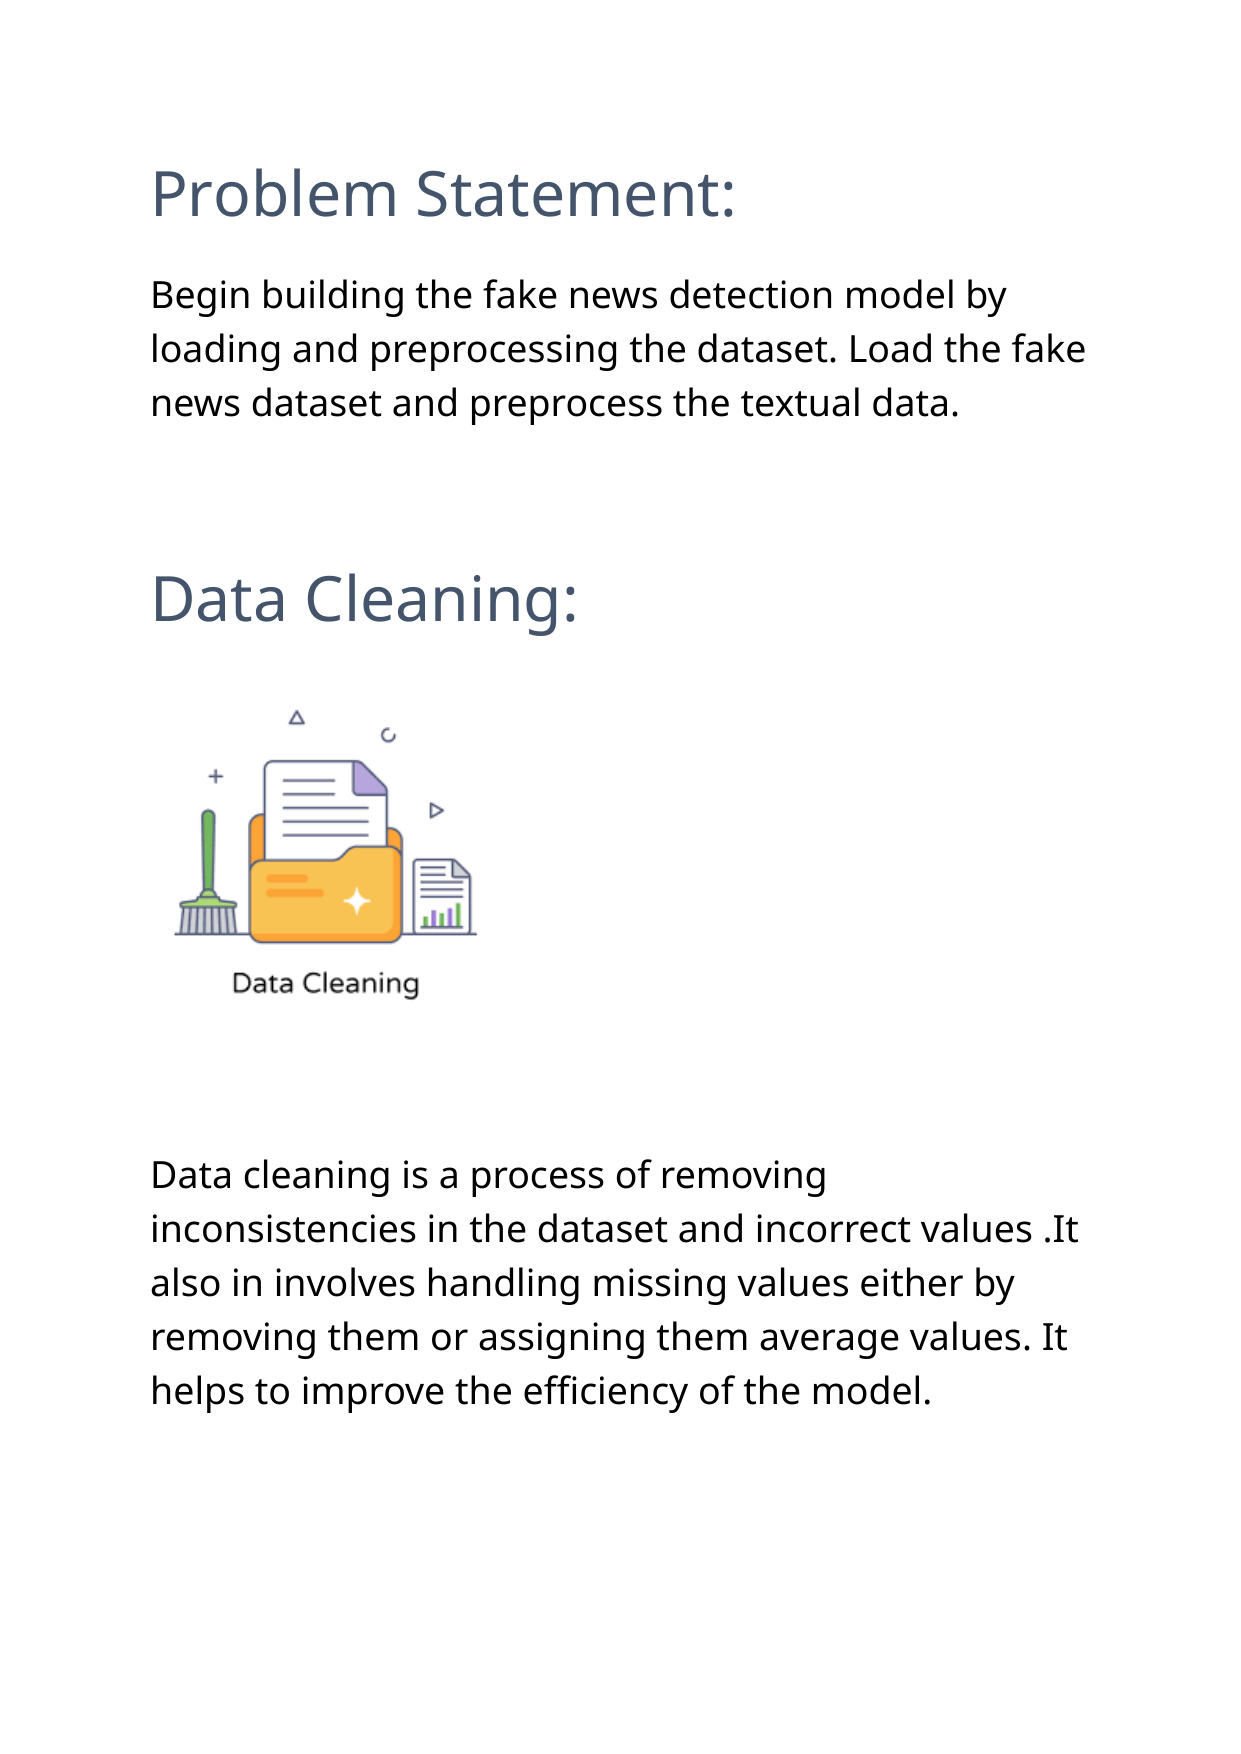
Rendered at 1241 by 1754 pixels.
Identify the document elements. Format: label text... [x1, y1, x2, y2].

text Begin building the fake news detection model by loading and preprocessing the dataset. Load the fake news dataset and preprocess the textual data. [150, 269, 1090, 428]
subtitle Data Cleaning: [150, 554, 1090, 639]
text Problem Statement: [150, 150, 1090, 235]
picture [150, 679, 502, 1031]
text Data cleaning is a process of removing inconsistencies in the dataset and incorrect values .It also in involves handling missing values either by removing them or assigning them average values. It helps to improve the efficiency of the model. [150, 1148, 1090, 1416]
